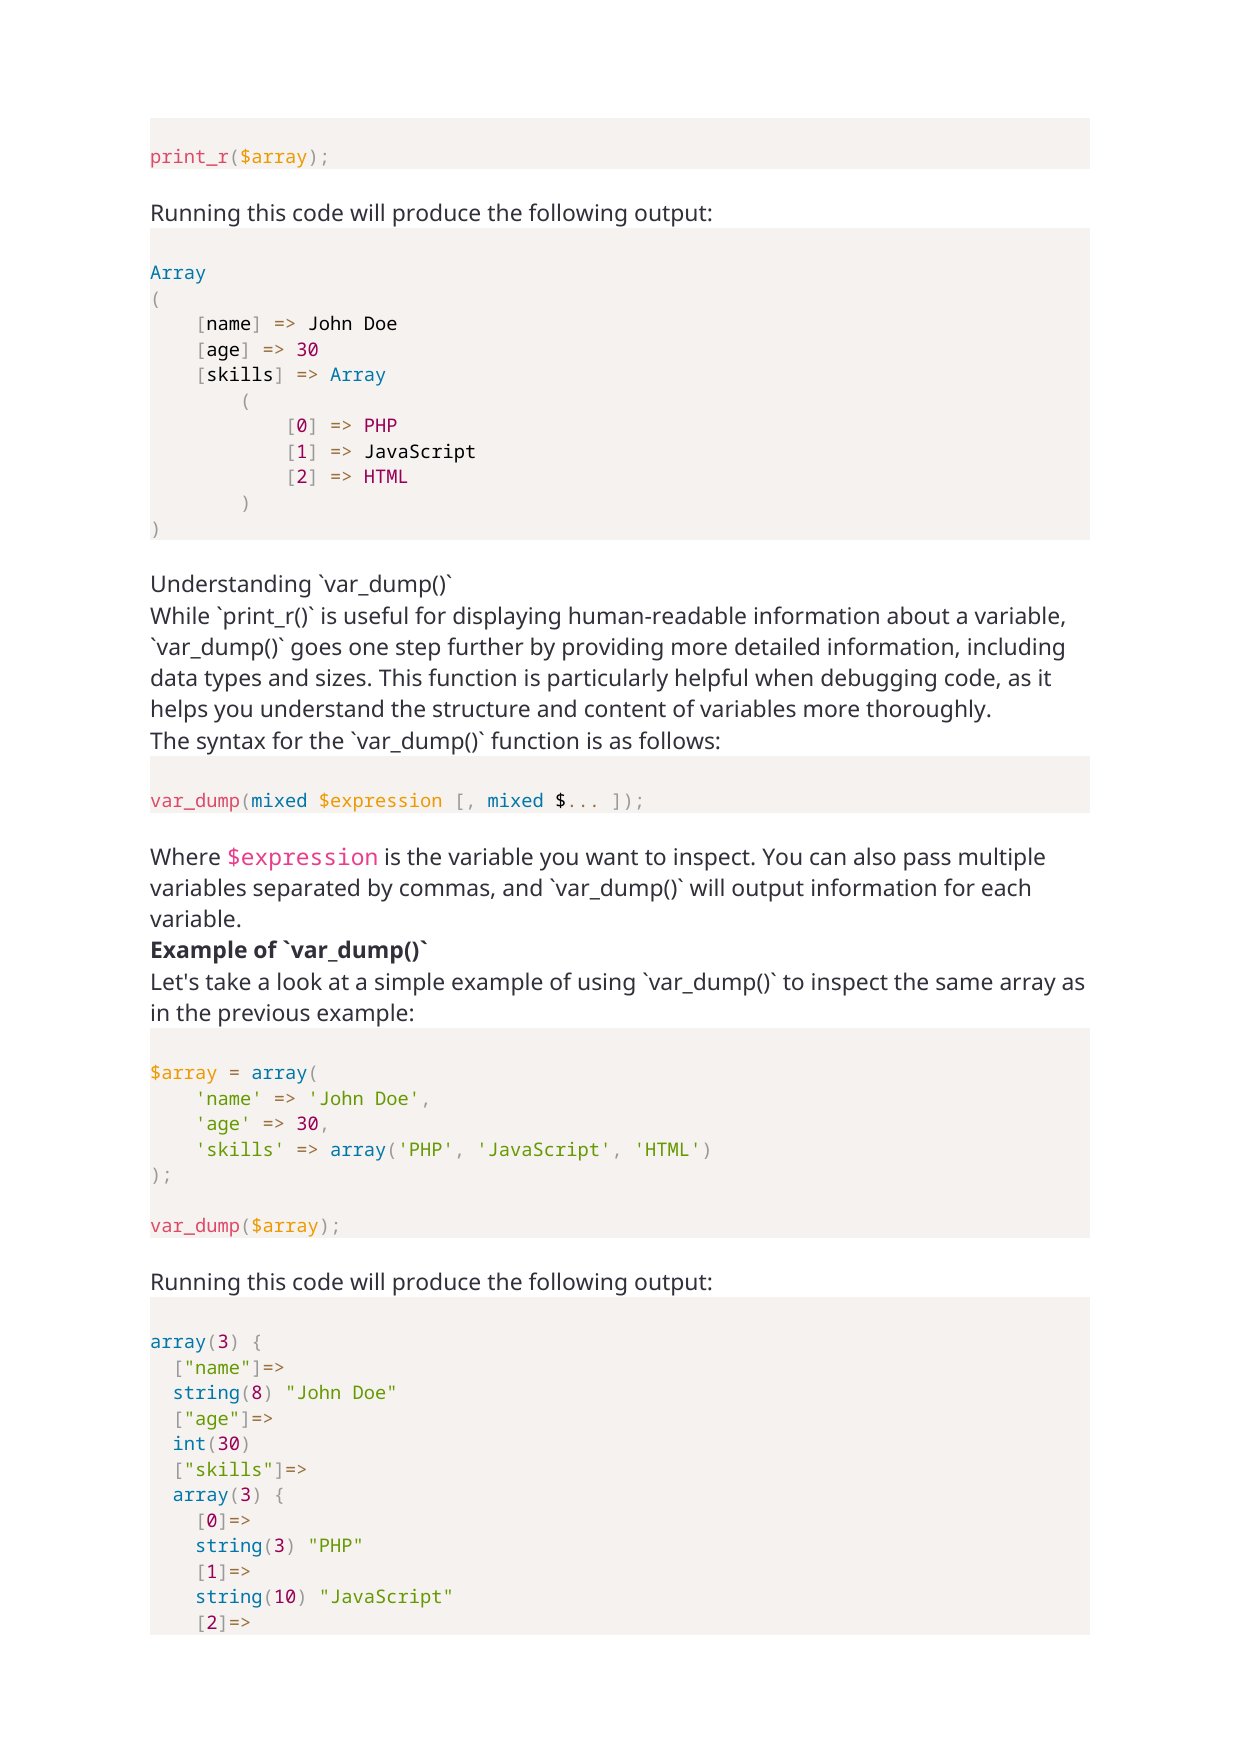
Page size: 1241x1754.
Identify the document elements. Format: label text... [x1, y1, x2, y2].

text $array = array( [150, 1059, 1090, 1085]
text var_dump(mixed $expression [, mixed $... ]); [150, 787, 1090, 813]
text ) [150, 515, 1090, 540]
text Let's take a look at a simple example of using `var_dump()` to inspect the same array as in the previous example: [150, 966, 1090, 1028]
text [2] => HTML [150, 464, 1090, 489]
text Array [150, 260, 1090, 285]
text [2]=> [150, 1609, 1090, 1635]
text [1] => JavaScript [150, 438, 1090, 464]
text ); [150, 1162, 1090, 1187]
text ["age"]=> [150, 1405, 1090, 1431]
text int(30) [150, 1431, 1090, 1456]
text Where $expression is the variable you want to inspect. You can also pass multiple variables separated by commas, and `var_dump()` will output information for each variable. [150, 841, 1090, 934]
text 'name' => 'John Doe', [150, 1085, 1090, 1111]
text [age] => 30 [150, 336, 1090, 362]
text array(3) { [150, 1329, 1090, 1354]
text string(8) "John Doe" [150, 1380, 1090, 1405]
text string(10) "JavaScript" [150, 1584, 1090, 1609]
text ( [150, 387, 1090, 413]
text 'age' => 30, [150, 1111, 1090, 1136]
text ["name"]=> [150, 1354, 1090, 1380]
text [name] => John Doe [150, 311, 1090, 336]
text string(3) "PHP" [150, 1533, 1090, 1558]
subtitle Understanding `var_dump()` [150, 568, 1090, 600]
text Running this code will produce the following output: [150, 197, 1090, 228]
text While `print_r()` is useful for displaying human-readable information about a variable, `var_dump()` goes one step further by providing more detailed information, including data types and sizes. This function is particularly helpful when debugging code, as it helps you understand the structure and content of variables more thoroughly. [150, 600, 1090, 725]
text [0]=> [150, 1507, 1090, 1533]
text Running this code will produce the following output: [150, 1266, 1090, 1297]
text array(3) { [150, 1482, 1090, 1507]
text var_dump($array); [150, 1213, 1090, 1238]
text [1]=> [150, 1558, 1090, 1584]
text 'skills' => array('PHP', 'JavaScript', 'HTML') [150, 1136, 1090, 1162]
text ( [150, 285, 1090, 311]
text print_r($array); [150, 144, 1090, 169]
subtitle Example of `var_dump()` [150, 934, 1090, 966]
text [skills] => Array [150, 362, 1090, 387]
text ) [150, 489, 1090, 515]
text [0] => PHP [150, 413, 1090, 438]
text The syntax for the `var_dump()` function is as follows: [150, 725, 1090, 756]
text ["skills"]=> [150, 1456, 1090, 1482]
